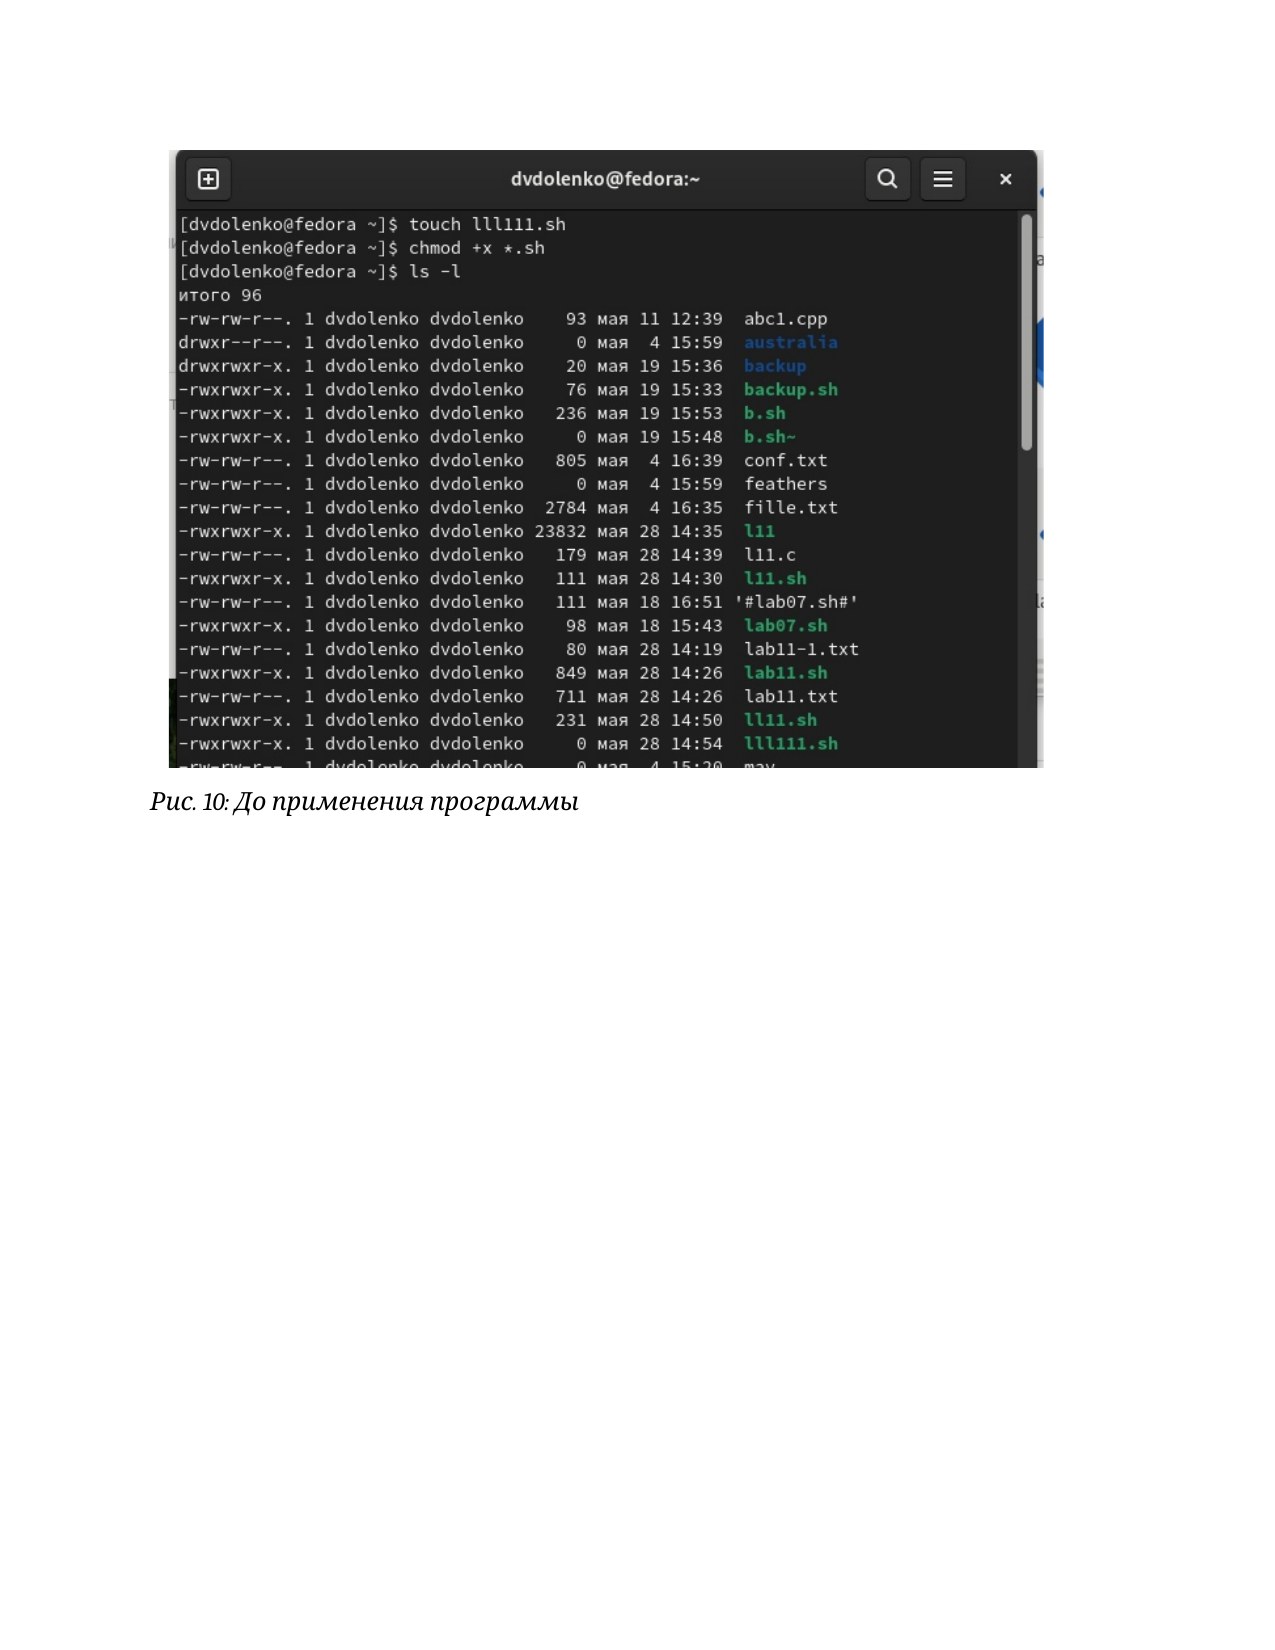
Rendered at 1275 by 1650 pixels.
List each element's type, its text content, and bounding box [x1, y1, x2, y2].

picture [168, 150, 1044, 768]
text Рис. 10: До применения программы [150, 788, 1125, 817]
